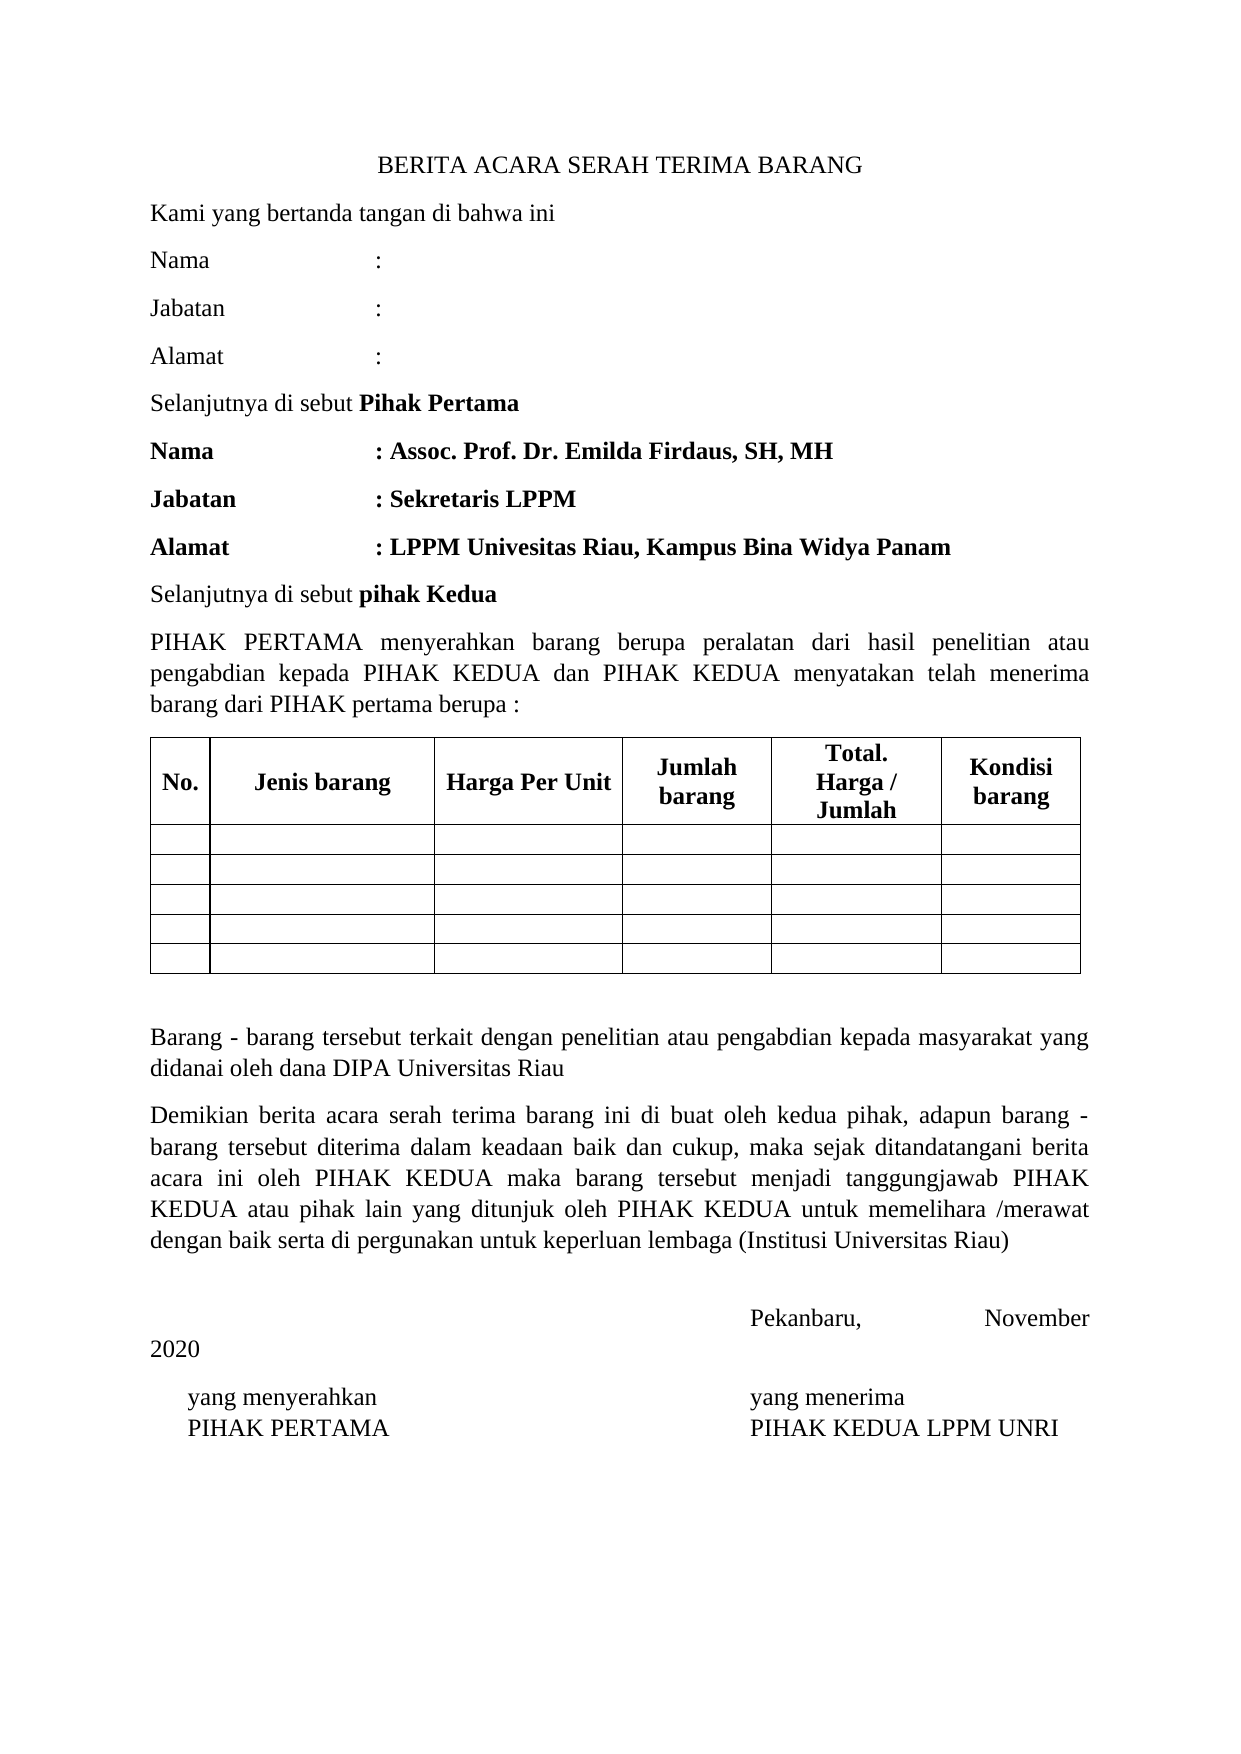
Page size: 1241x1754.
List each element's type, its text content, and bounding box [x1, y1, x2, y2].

text Nama : Assoc. Prof. Dr. Emilda Firdaus, SH, MH [150, 436, 1090, 465]
table_header Jumlah barang [623, 738, 771, 824]
text PIHAK PERTAMA menyerahkan barang berupa peralatan dari hasil penelitian atau pengabdian kepada PIHAK KEDUA dan PIHAK KEDUA menyatakan telah menerima barang dari PIHAK pertama berupa : [150, 627, 1090, 718]
table_cell [942, 885, 1080, 913]
table_cell [623, 915, 771, 943]
table_cell [942, 944, 1080, 973]
text PIHAK PERTAMA PIHAK KEDUA LPPM UNRI [150, 1413, 1090, 1442]
table_cell [942, 825, 1080, 854]
table_header Jenis barang [211, 738, 434, 824]
text BERITA ACARA SERAH TERIMA BARANG [150, 150, 1090, 179]
table_cell [435, 885, 622, 913]
table_cell [151, 944, 209, 973]
text Demikian berita acara serah terima barang ini di buat oleh kedua pihak, adapun barang - barang tersebut diterima dalam keadaan baik dan cukup, maka sejak ditandatangani berita acara ini oleh PIHAK KEDUA maka barang tersebut menjadi tanggungjawab PIHAK KEDUA atau pihak lain yang ditunjuk oleh PIHAK KEDUA untuk memelihara /merawat dengan baik serta di pergunakan untuk keperluan lembaga (Institusi Universitas Riau) [150, 1101, 1090, 1284]
table_header Kondisi barang [942, 738, 1080, 824]
table_cell [211, 855, 434, 884]
table_cell [435, 855, 622, 884]
table_cell [623, 825, 771, 854]
table_cell [211, 885, 434, 913]
text Jabatan : [150, 293, 1090, 322]
table_cell [623, 885, 771, 913]
table_cell [942, 855, 1080, 884]
text Alamat : LPPM Univesitas Riau, Kampus Bina Widya Panam [150, 532, 1090, 560]
text Selanjutnya di sebut Pihak Pertama [150, 388, 1090, 417]
text Barang - barang tersebut terkait dengan penelitian atau pengabdian kepada masyarakat yang didanai oleh dana DIPA Universitas Riau [150, 1022, 1090, 1082]
text Nama : [150, 245, 1090, 274]
text Pekanbaru, November 2020 [150, 1303, 1090, 1363]
table_cell [623, 944, 771, 973]
text Kami yang bertanda tangan di bahwa ini [150, 198, 1090, 226]
table_header No. [151, 738, 209, 824]
text Alamat : [150, 341, 1090, 369]
table_cell [211, 915, 434, 943]
table_cell [151, 855, 209, 884]
table_cell [772, 825, 941, 854]
table_cell [772, 855, 941, 884]
table_header Harga Per Unit [435, 738, 622, 824]
table_cell [435, 915, 622, 943]
table_cell [435, 944, 622, 973]
table_header Total. Harga / Jumlah [772, 738, 941, 824]
table_cell [435, 825, 622, 854]
table_cell [151, 825, 209, 854]
table_cell [211, 944, 434, 973]
text Selanjutnya di sebut pihak Kedua [150, 579, 1090, 608]
table_cell [772, 944, 941, 973]
table_cell [151, 915, 209, 943]
table_cell [151, 885, 209, 913]
table_cell [211, 825, 434, 854]
table_cell [772, 885, 941, 913]
table_cell [772, 915, 941, 943]
text yang menyerahkan yang menerima [150, 1382, 1090, 1411]
text Jabatan : Sekretaris LPPM [150, 484, 1090, 513]
table_cell [942, 915, 1080, 943]
table_cell [623, 855, 771, 884]
